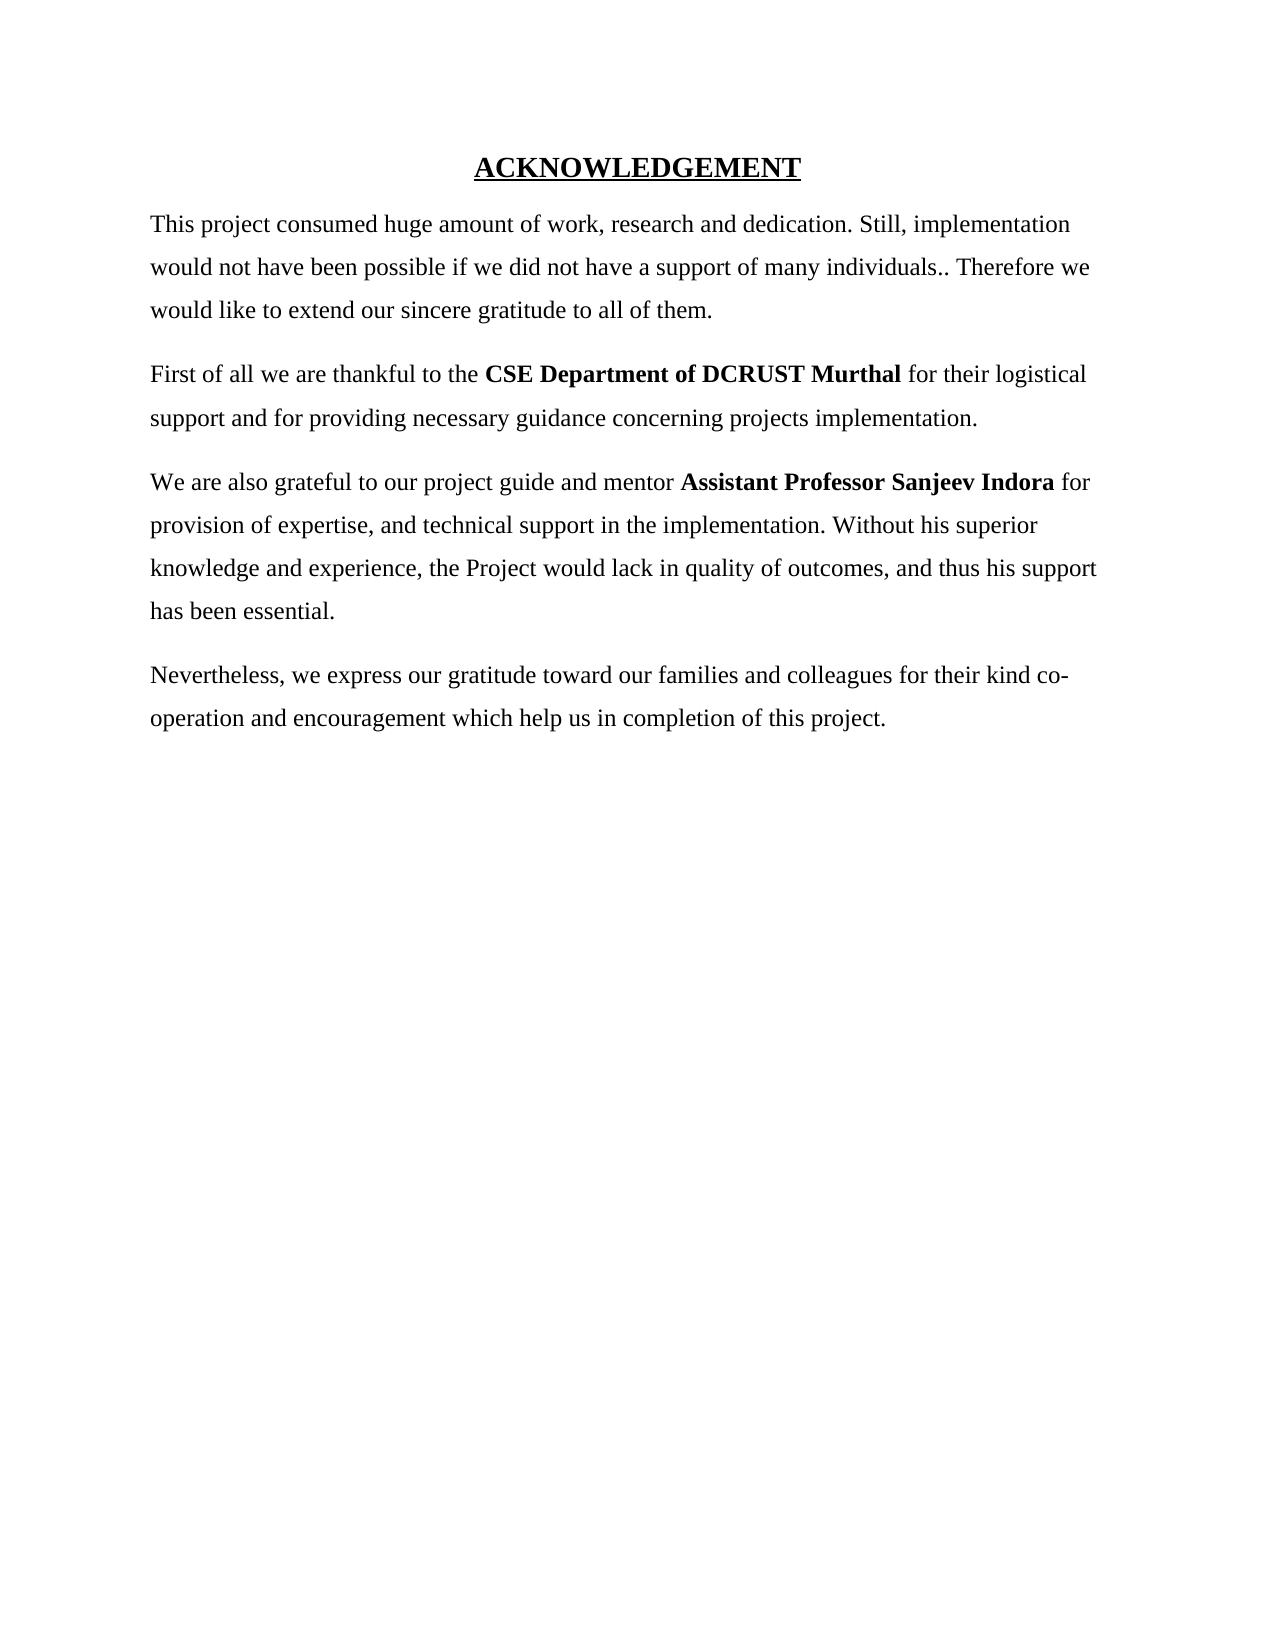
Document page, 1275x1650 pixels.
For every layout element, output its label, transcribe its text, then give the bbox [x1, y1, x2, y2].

text ACKNOWLEDGEMENT [150, 150, 1125, 183]
text First of all we are thankful to the CSE Department of DCRUST Murthal for their logistical support and for providing necessary guidance concerning projects implementation. [150, 359, 1125, 431]
text Nevertheless, we express our gratitude toward our families and colleagues for their kind co-operation and encouragement which help us in completion of this project. [150, 660, 1125, 732]
text This project consumed huge amount of work, research and dedication. Still, implementation would not have been possible if we did not have a support of many individuals.. Therefore we would like to extend our sincere gratitude to all of them. [150, 209, 1125, 324]
text We are also grateful to our project guide and mentor Assistant Professor Sanjeev Indora for provision of expertise, and technical support in the implementation. Without his superior knowledge and experience, the Project would lack in quality of outcomes, and thus his support has been essential. [150, 467, 1125, 625]
